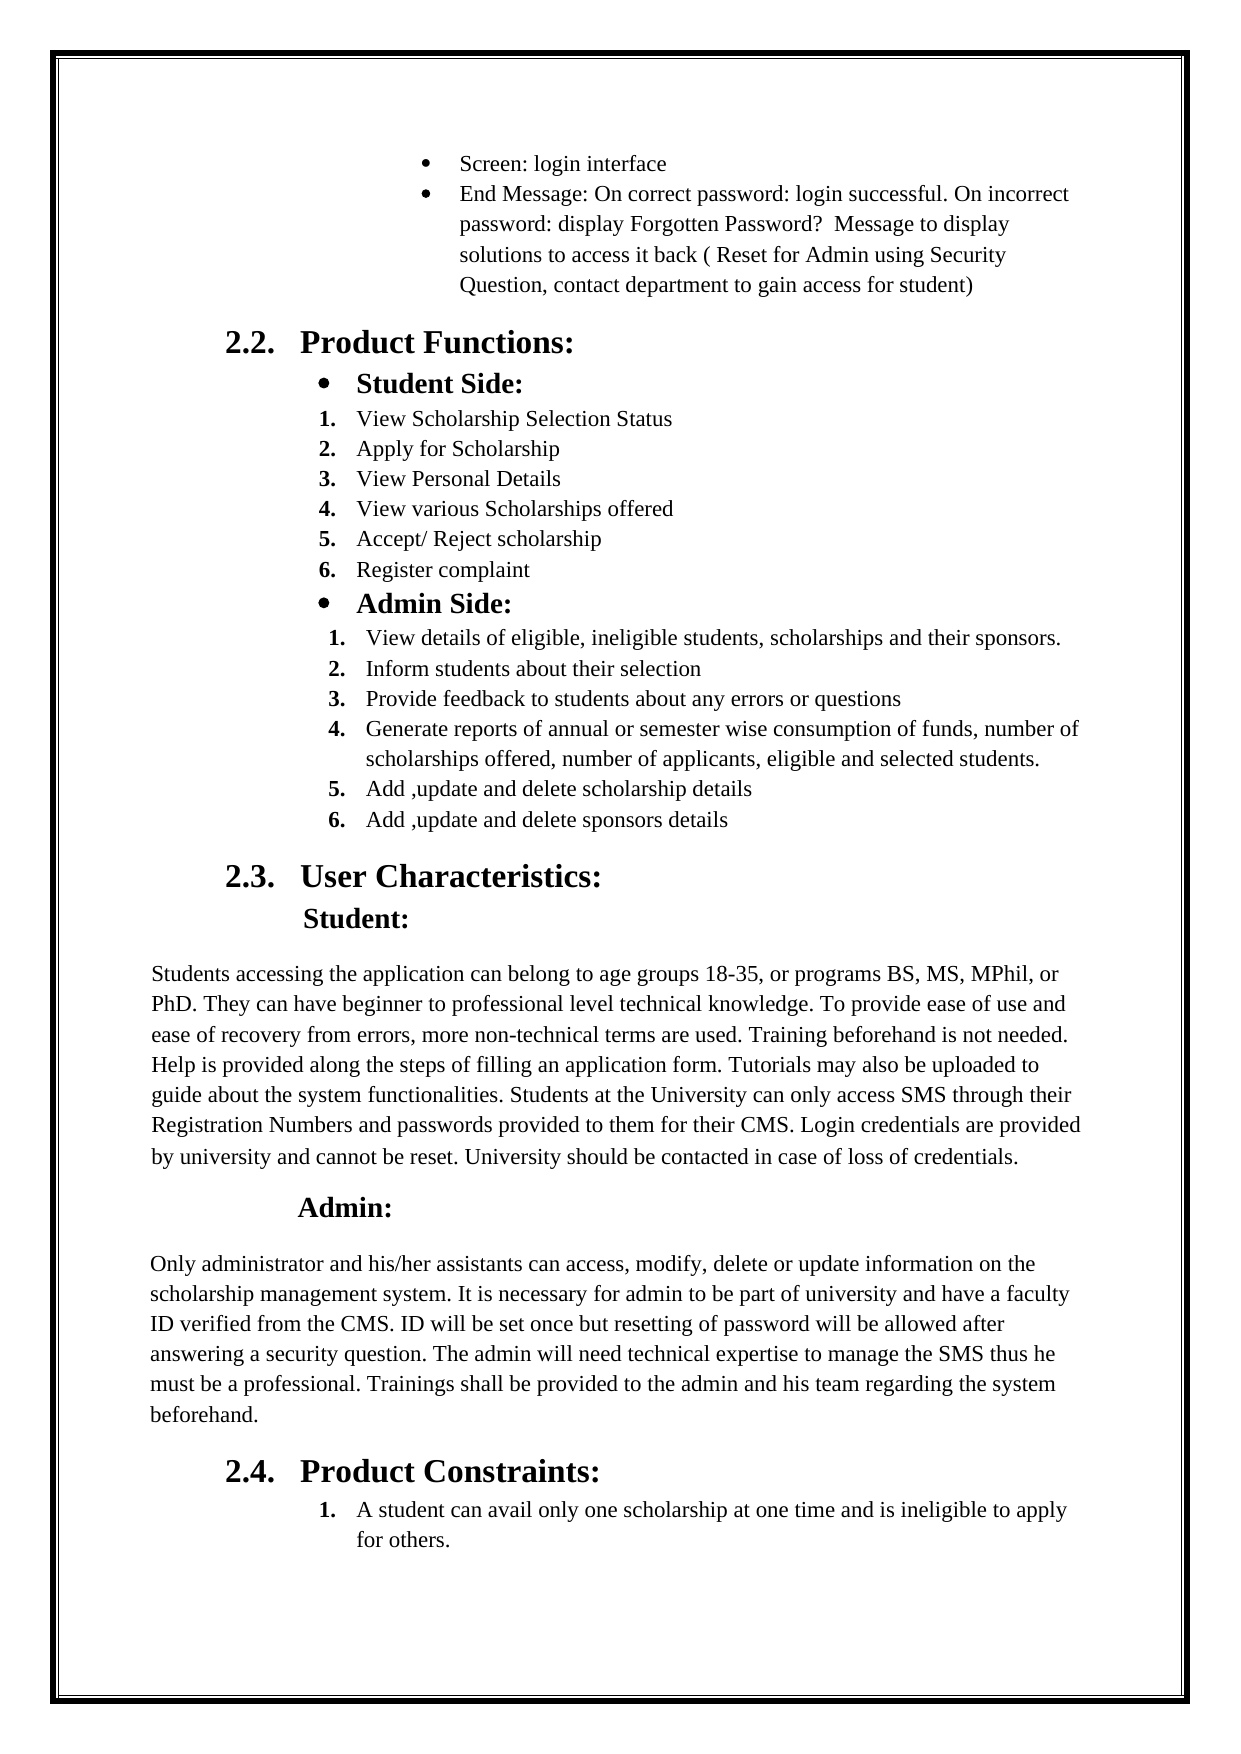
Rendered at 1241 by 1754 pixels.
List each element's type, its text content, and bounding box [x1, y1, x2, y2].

list Provide feedback to students about any errors or questions [328, 685, 1090, 711]
list Add ,update and delete scholarship details [328, 776, 1090, 802]
list View Scholarship Selection Status [319, 404, 1090, 431]
subtitle Product Functions: [225, 322, 1090, 360]
list View Personal Details [319, 465, 1090, 491]
subtitle User Characteristics: [225, 857, 1090, 895]
text Students accessing the application can belong to age groups 18-35, or programs BS, MS, MPhil, or PhD. They can have beginner to professional level technical knowledge. To provide ease of use and ease of recovery from errors, more non-technical terms are used. Training beforehand is not needed. Help is provided along the steps of filling an application form. Tutorials may also be uploaded to guide about the system functionalities. Students at the University can only access SMS through their Registration Numbers and passwords provided to them for their CMS. Login credentials are provided by university and cannot be reset. University should be contacted in case of loss of credentials. [151, 960, 1090, 1170]
text Admin: [150, 1190, 1090, 1224]
text Student: [150, 901, 1090, 934]
text Only administrator and his/her assistants can access, modify, delete or update information on the scholarship management system. It is necessary for admin to be part of university and have a faculty ID verified from the CMS. ID will be set once but resetting of password will be allowed after answering a security question. The admin will need technical expertise to manage the SMS thus he must be a professional. Trainings shall be provided to the admin and his team regarding the system beforehand. [150, 1249, 1090, 1427]
list Admin Side: [319, 586, 1090, 619]
list Register complaint [319, 556, 1090, 582]
list Generate reports of annual or semester wise consumption of funds, number of scholarships offered, number of applicants, eligible and selected students. [328, 715, 1090, 772]
list Screen: login interface [422, 150, 1090, 176]
list Inform students about their selection [328, 655, 1090, 681]
list Student Side: [319, 366, 1090, 399]
list Add ,update and delete sponsors details [328, 806, 1090, 832]
list A student can avail only one scholarship at one time and is ineligible to apply for others. [319, 1496, 1090, 1552]
subtitle Product Constraints: [225, 1452, 1090, 1490]
list View details of eligible, ineligible students, scholarships and their sponsors. [328, 624, 1090, 651]
list View various Scholarships offered [319, 495, 1090, 522]
list End Message: On correct password: login successful. On incorrect password: display Forgotten Password? Message to display solutions to access it back ( Reset for Admin using Security Question, contact department to gain access for student) [422, 180, 1090, 297]
list Accept/ Reject scholarship [319, 525, 1090, 552]
list Apply for Scholarship [319, 435, 1090, 461]
